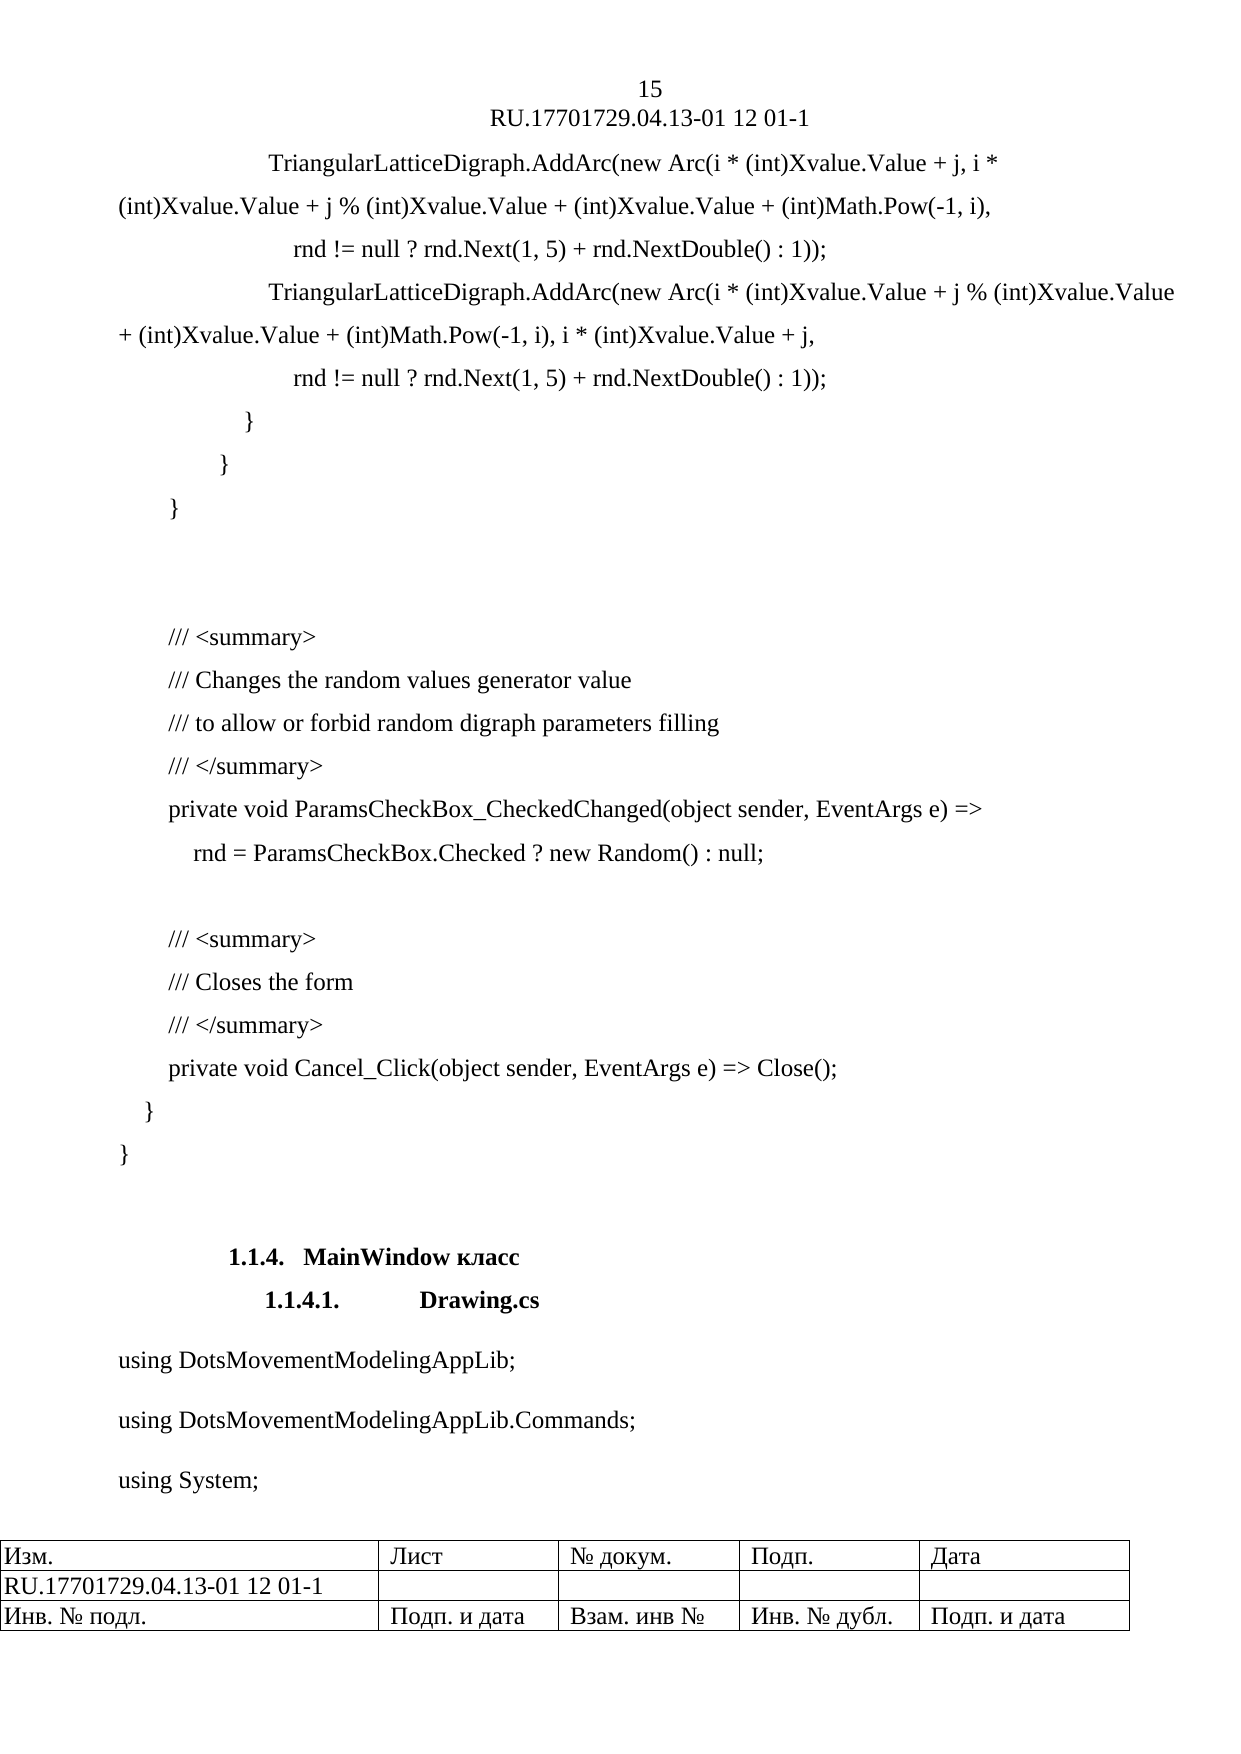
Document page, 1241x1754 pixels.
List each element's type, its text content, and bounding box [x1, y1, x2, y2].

text using DotsMovementModelingAppLib.Commands; [118, 1405, 1181, 1434]
text rnd != null ? rnd.Next(1, 5) + rnd.NextDouble() : 1)); [118, 234, 1181, 263]
text using DotsMovementModelingAppLib; [118, 1345, 1181, 1374]
text TriangularLatticeDigraph.AddArc(new Arc(i * (int)Xvalue.Value + j, i * (int)Xvalue.Value + j % (int)Xvalue.Value + (int)Xvalue.Value + (int)Math.Pow(-1, i), [118, 148, 1181, 219]
text rnd != null ? rnd.Next(1, 5) + rnd.NextDouble() : 1)); [118, 363, 1181, 392]
text using System; [118, 1465, 1181, 1494]
text } [118, 1139, 1181, 1168]
list MainWindow класс [228, 1242, 1181, 1271]
text } [118, 493, 1181, 521]
text /// <summary> [118, 622, 1181, 651]
text /// Closes the form [118, 967, 1181, 996]
text /// to allow or forbid random digraph parameters filling [118, 708, 1181, 737]
text /// <summary> [118, 924, 1181, 953]
text /// Changes the random values generator value [118, 665, 1181, 694]
text } [118, 449, 1181, 478]
text rnd = ParamsCheckBox.Checked ? new Random() : null; [118, 838, 1181, 866]
text private void Cancel_Click(object sender, EventArgs e) => Close(); [118, 1053, 1181, 1082]
text TriangularLatticeDigraph.AddArc(new Arc(i * (int)Xvalue.Value + j % (int)Xvalue.Value + (int)Xvalue.Value + (int)Math.Pow(-1, i), i * (int)Xvalue.Value + j, [118, 277, 1181, 349]
text /// </summary> [118, 751, 1181, 780]
text } [118, 1096, 1181, 1125]
text /// </summary> [118, 1010, 1181, 1039]
text } [118, 406, 1181, 435]
list Drawing.cs [264, 1286, 1181, 1314]
text private void ParamsCheckBox_CheckedChanged(object sender, EventArgs e) => [118, 794, 1181, 823]
